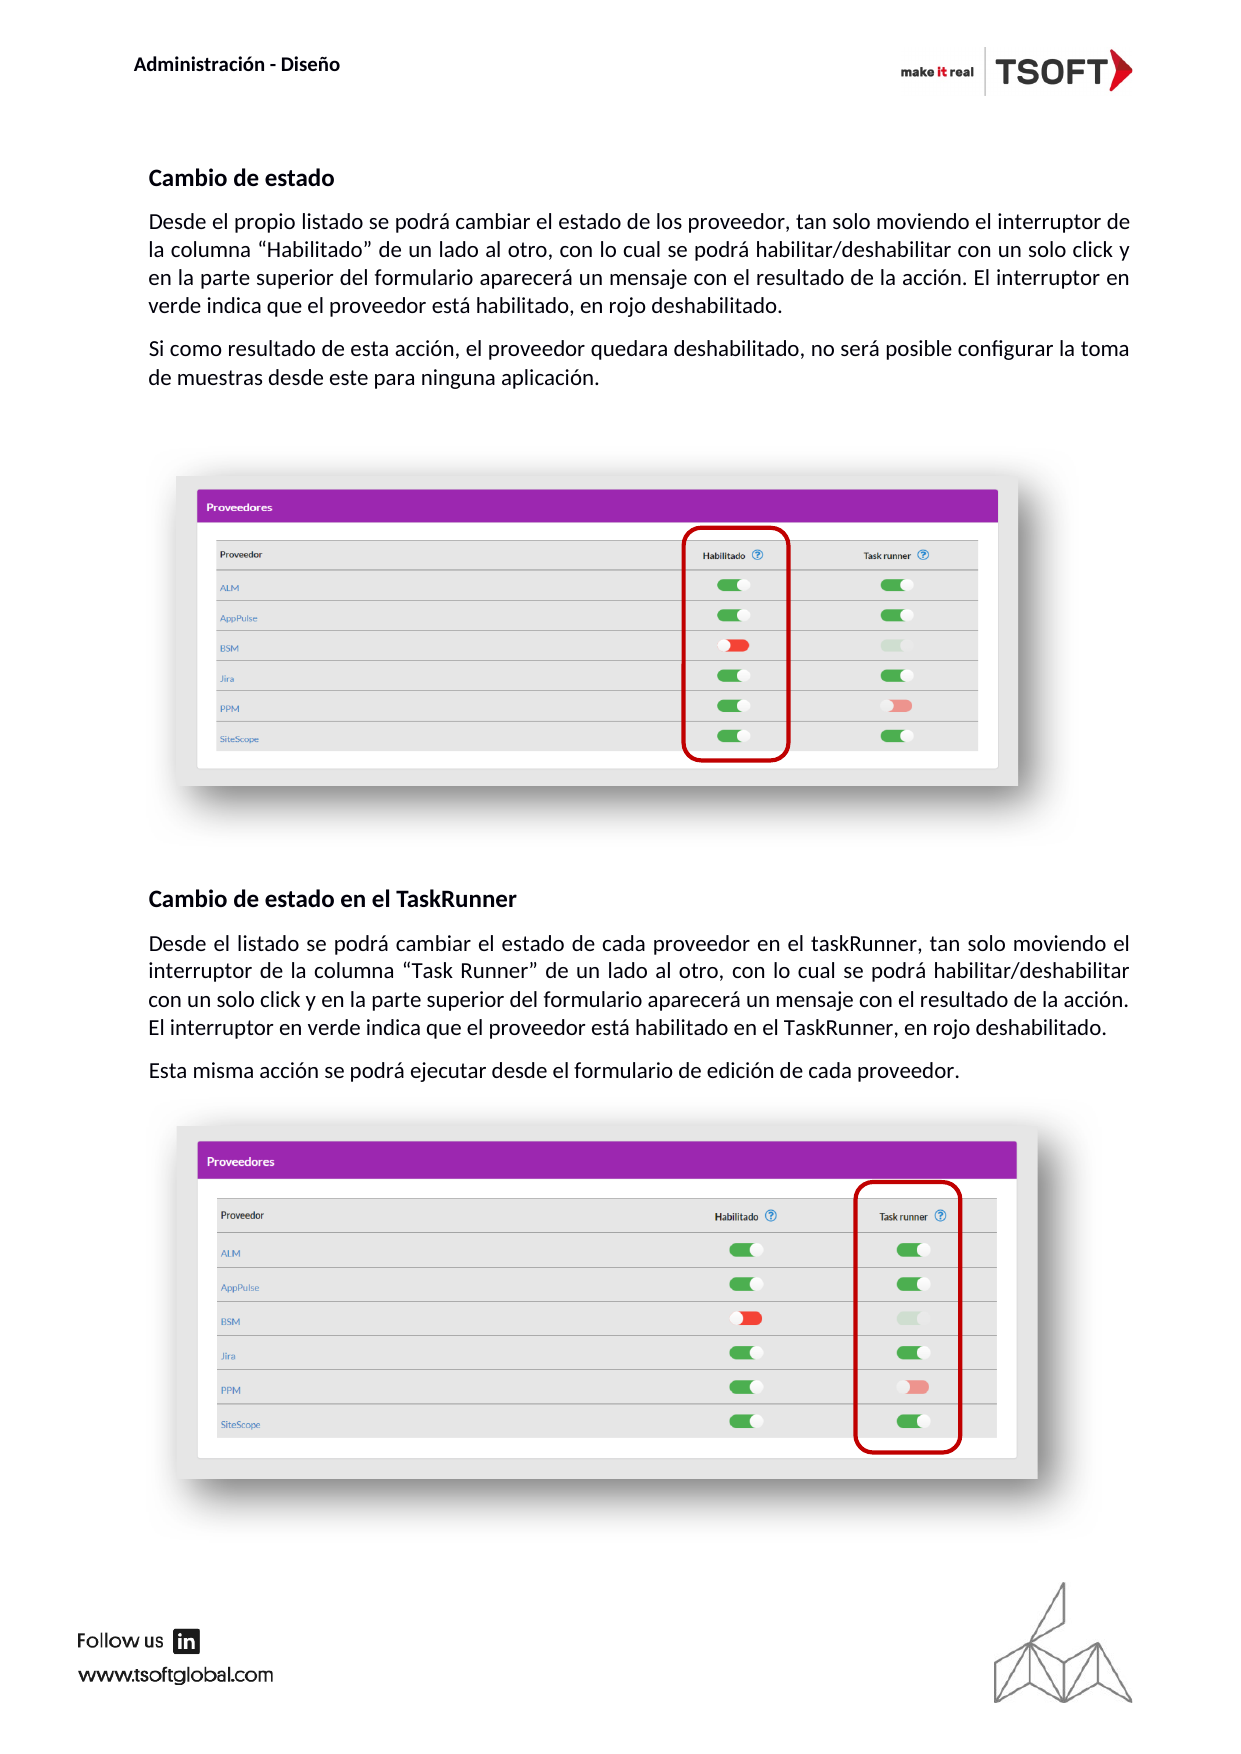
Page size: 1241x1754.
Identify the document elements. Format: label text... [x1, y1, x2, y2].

text Si como resultado de esta acción, el proveedor quedara deshabilitado, no será posible configurar la toma de muestras desde este para ninguna aplicación. [148, 334, 1132, 391]
subtitle Cambio de estado en el TaskRunner [118, 883, 1132, 914]
picture [176, 1126, 1038, 1479]
subtitle Cambio de estado [118, 162, 1132, 192]
picture [994, 1582, 1133, 1703]
picture [901, 47, 1133, 96]
picture [176, 476, 1019, 786]
picture [71, 1621, 279, 1692]
text Desde el listado se podrá cambiar el estado de cada proveedor en el taskRunner, tan solo moviendo el interruptor de la columna “Task Runner” de un lado al otro, con lo cual se podrá habilitar/deshabilitar con un solo click y en la parte superior del formulario aparecerá un mensaje con el resultado de la acción. El interruptor en verde indica que el proveedor está habilitado en el TaskRunner, en rojo deshabilitado. [148, 929, 1132, 1041]
text Esta misma acción se podrá ejecutar desde el formulario de edición de cada proveedor. [118, 1056, 1132, 1084]
